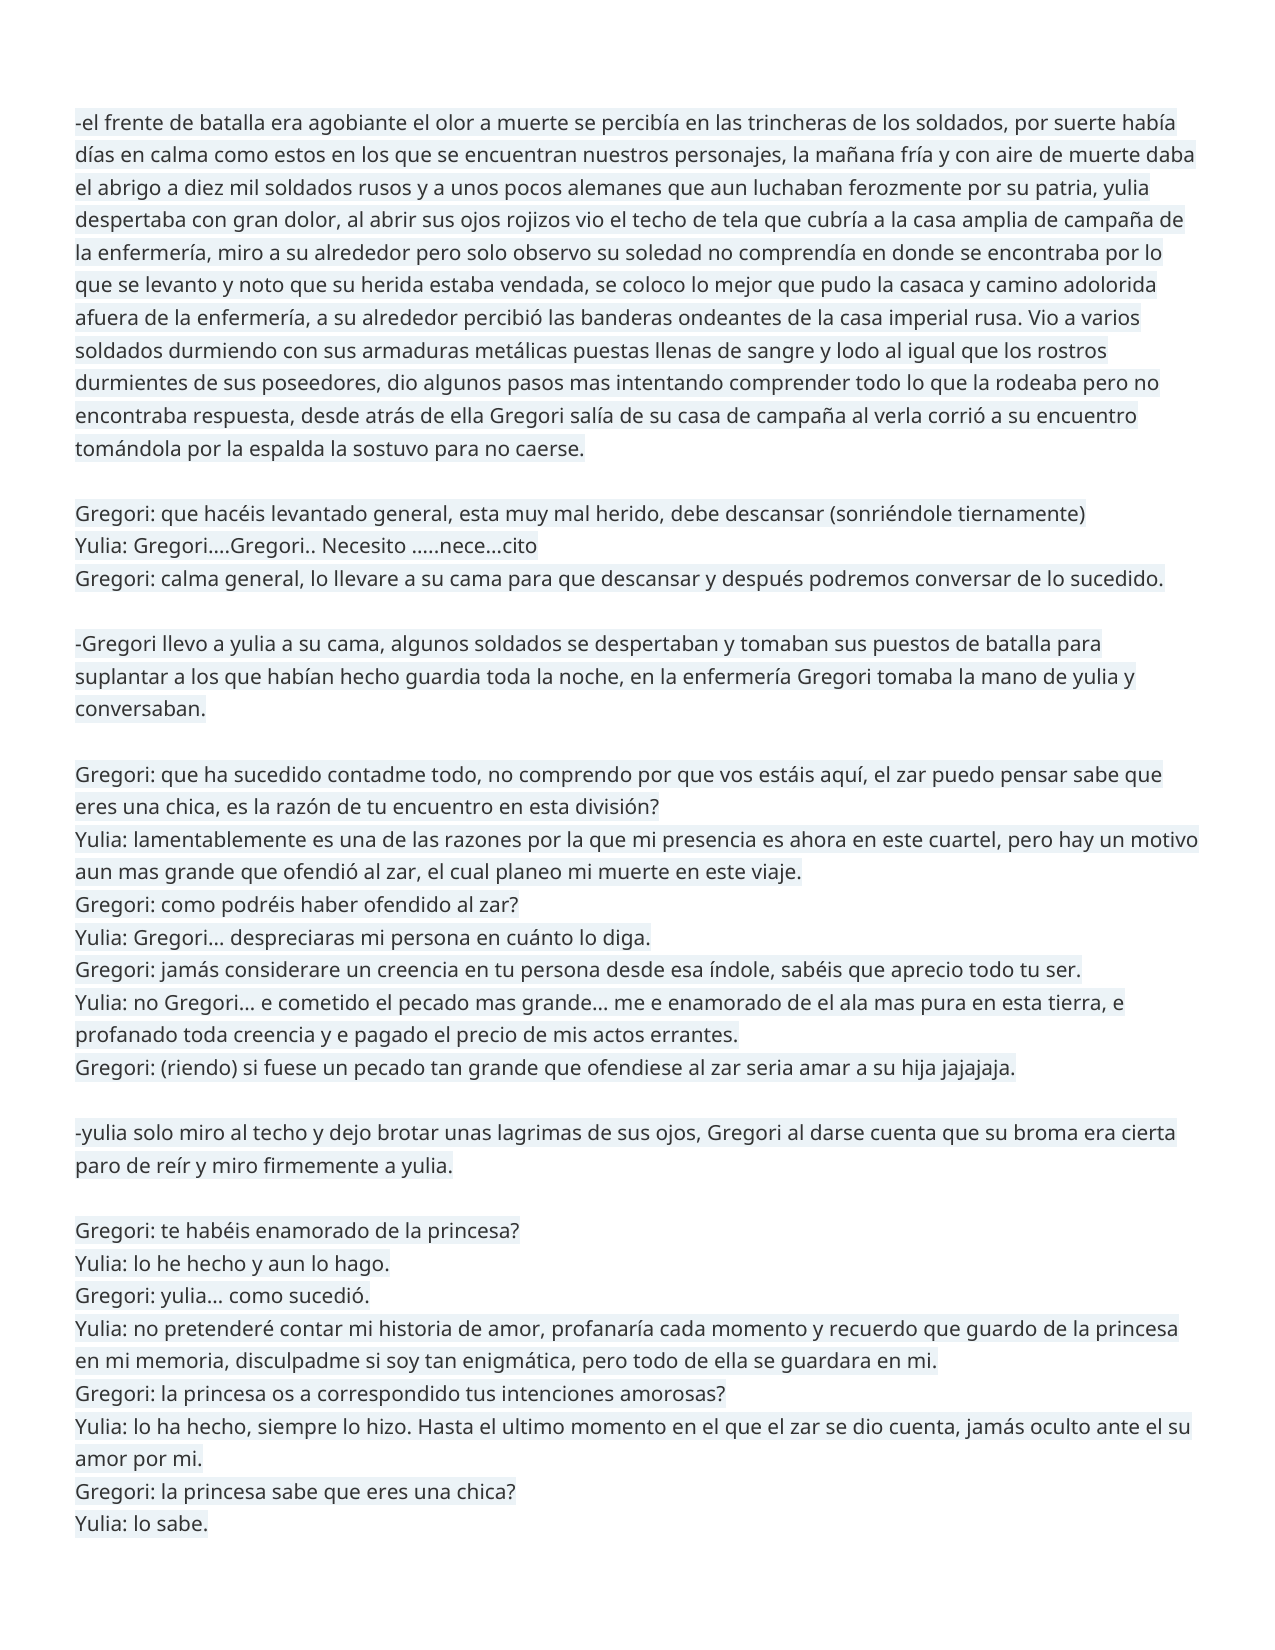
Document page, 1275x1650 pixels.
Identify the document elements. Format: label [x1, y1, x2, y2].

text [75, 75, 1200, 1571]
